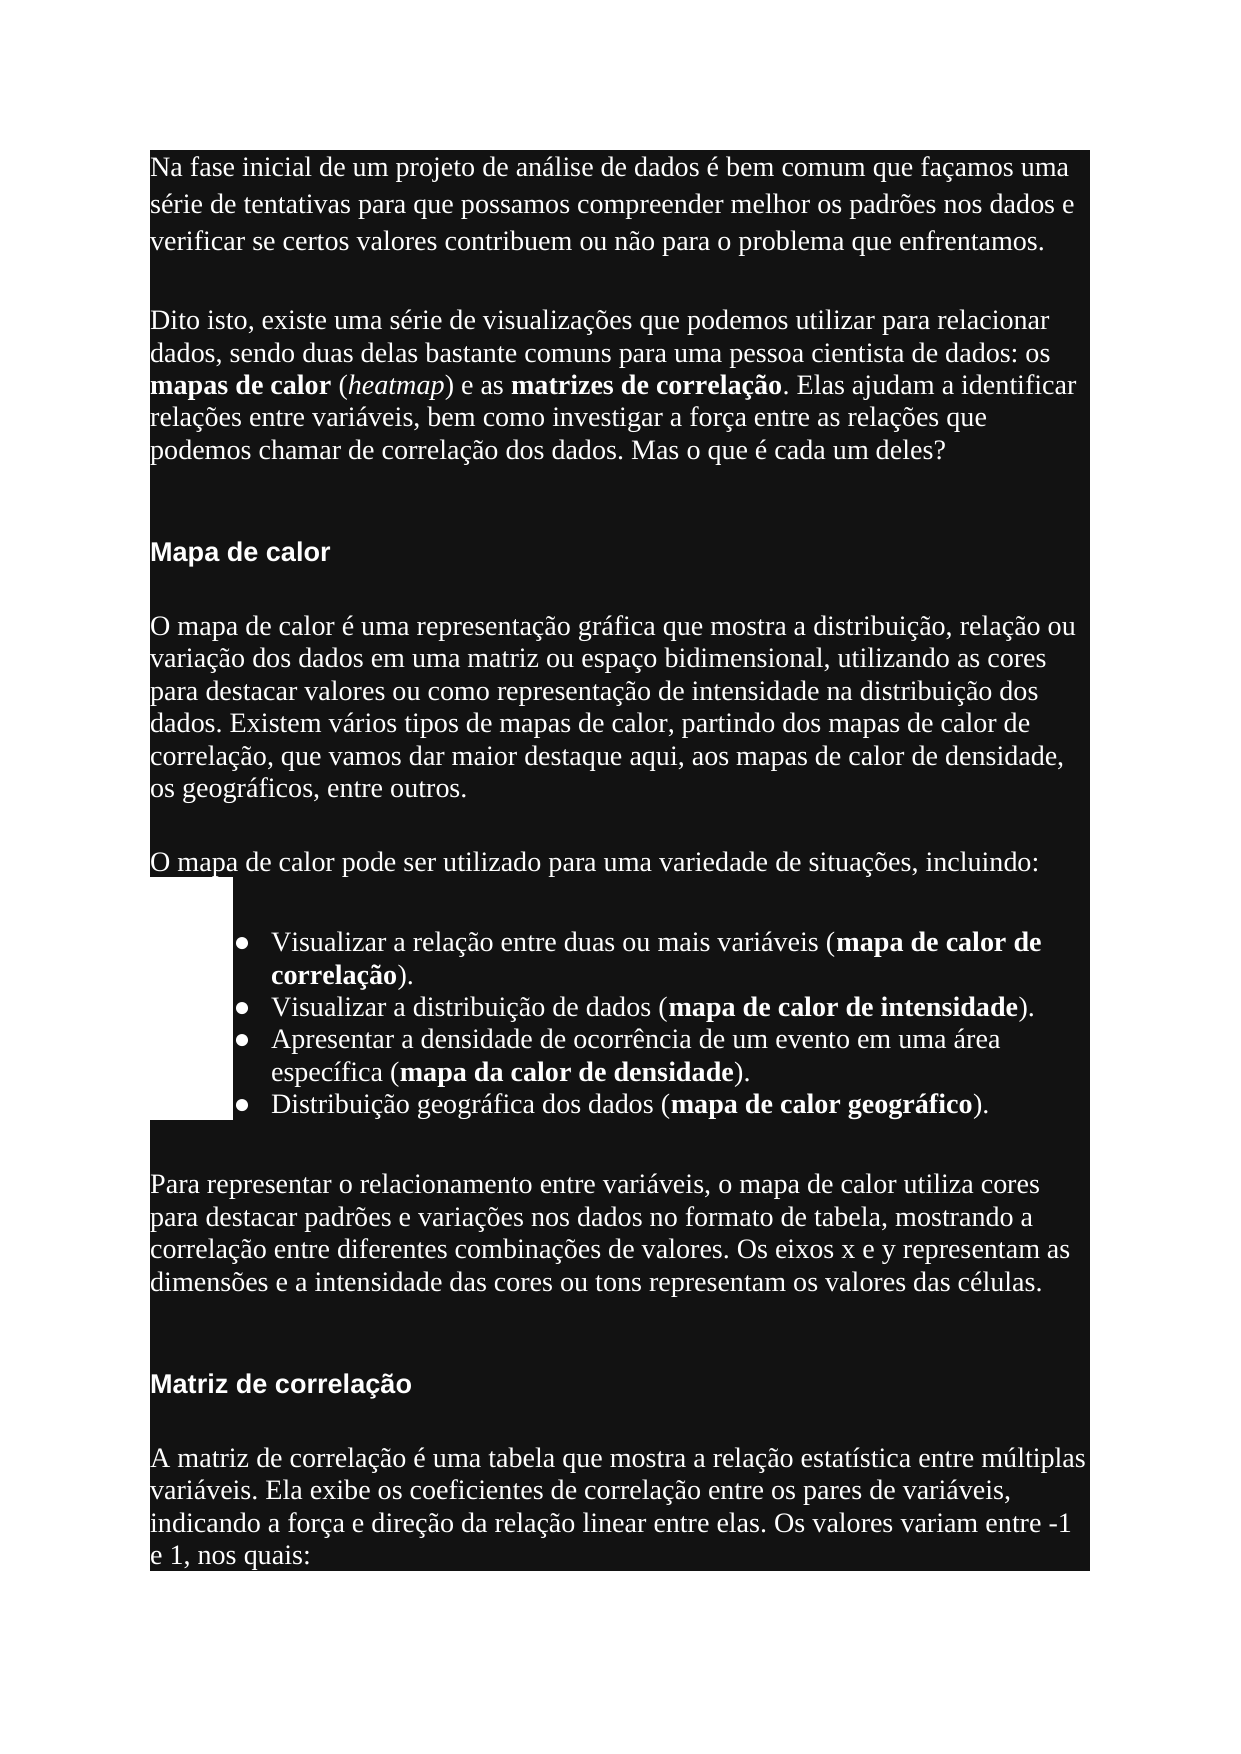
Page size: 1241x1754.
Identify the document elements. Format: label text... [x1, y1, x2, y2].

text O mapa de calor é uma representação gráfica que mostra a distribuição, relação ou variação dos dados em uma matriz ou espaço bidimensional, utilizando as cores para destacar valores ou como representação de intensidade na distribuição dos dados. Existem vários tipos de mapas de calor, partindo dos mapas de calor de correlação, que vamos dar maior destaque aqui, aos mapas de calor de densidade, os geográficos, entre outros. [150, 609, 1090, 803]
list Visualizar a distribuição de dados (mapa de calor de intensidade). [233, 990, 1090, 1022]
text Dito isto, existe uma série de visualizações que podemos utilizar para relacionar dados, sendo duas delas bastante comuns para uma pessoa cientista de dados: os mapas de calor (heatmap) e as matrizes de correlação. Elas ajudam a identificar relações entre variáveis, bem como investigar a força entre as relações que podemos chamar de correlação dos dados. Mas o que é cada um deles? [150, 303, 1090, 465]
text Na fase inicial de um projeto de análise de dados é bem comum que façamos uma série de tentativas para que possamos compreender melhor os padrões nos dados e verificar se certos valores contribuem ou não para o problema que enfrentamos. [150, 150, 1090, 257]
text A matriz de correlação é uma tabela que mostra a relação estatística entre múltiplas variáveis. Ela exibe os coeficientes de correlação entre os pares de variáveis, indicando a força e direção da relação linear entre elas. Os valores variam entre -1 e 1, nos quais: [150, 1441, 1090, 1571]
list Visualizar a relação entre duas ou mais variáveis (mapa de calor de correlação). [233, 925, 1090, 990]
list Apresentar a densidade de ocorrência de um evento em uma área específica (mapa da calor de densidade). [233, 1022, 1090, 1087]
text O mapa de calor pode ser utilizado para uma variedade de situações, incluindo: [150, 845, 1090, 877]
text Para representar o relacionamento entre variáveis, o mapa de calor utiliza cores para destacar padrões e variações nos dados no formato de tabela, mostrando a correlação entre diferentes combinações de valores. Os eixos x e y representam as dimensões e a intensidade das cores ou tons representam os valores das células. [150, 1168, 1090, 1297]
list Distribuição geográfica dos dados (mapa de calor geográfico). [233, 1087, 1090, 1120]
subtitle Mapa de calor [150, 536, 1090, 567]
subtitle Matriz de correlação [150, 1368, 1090, 1399]
